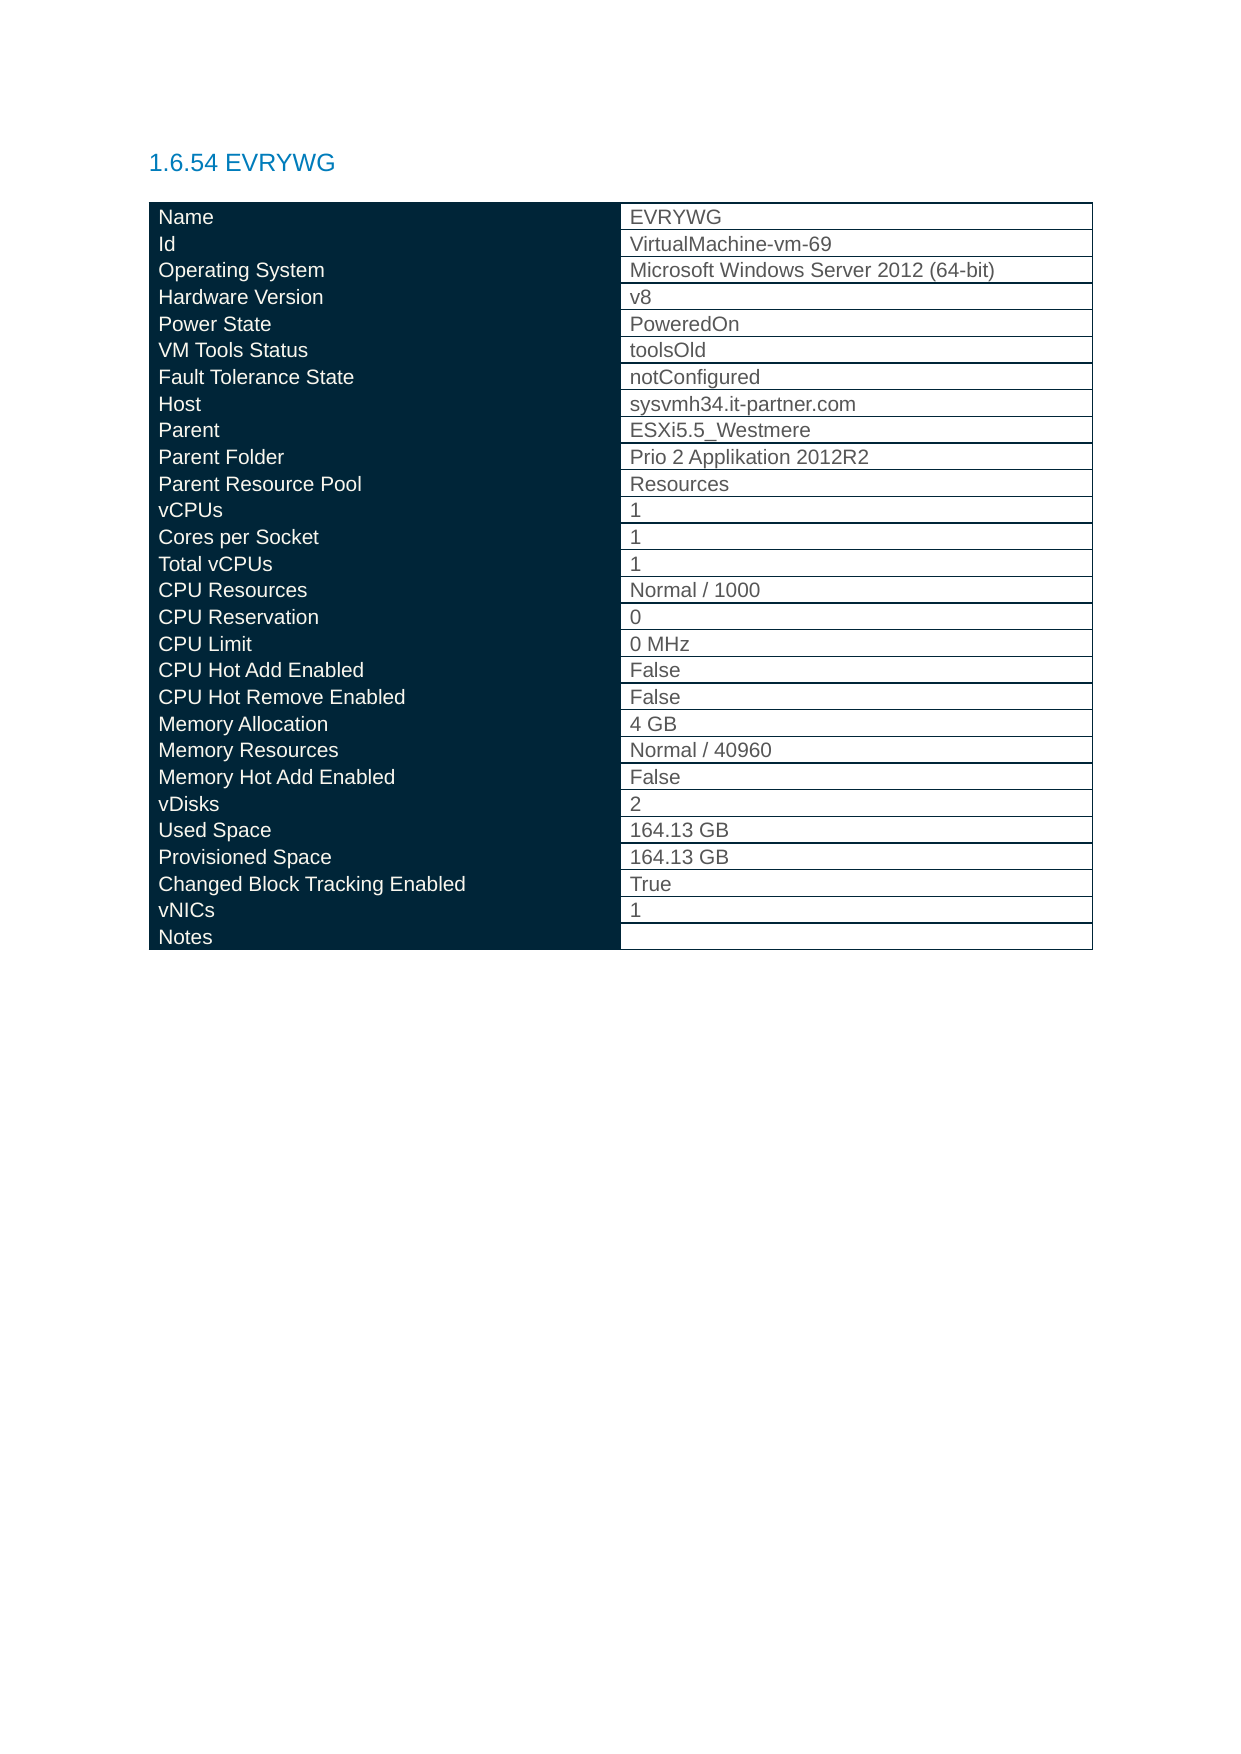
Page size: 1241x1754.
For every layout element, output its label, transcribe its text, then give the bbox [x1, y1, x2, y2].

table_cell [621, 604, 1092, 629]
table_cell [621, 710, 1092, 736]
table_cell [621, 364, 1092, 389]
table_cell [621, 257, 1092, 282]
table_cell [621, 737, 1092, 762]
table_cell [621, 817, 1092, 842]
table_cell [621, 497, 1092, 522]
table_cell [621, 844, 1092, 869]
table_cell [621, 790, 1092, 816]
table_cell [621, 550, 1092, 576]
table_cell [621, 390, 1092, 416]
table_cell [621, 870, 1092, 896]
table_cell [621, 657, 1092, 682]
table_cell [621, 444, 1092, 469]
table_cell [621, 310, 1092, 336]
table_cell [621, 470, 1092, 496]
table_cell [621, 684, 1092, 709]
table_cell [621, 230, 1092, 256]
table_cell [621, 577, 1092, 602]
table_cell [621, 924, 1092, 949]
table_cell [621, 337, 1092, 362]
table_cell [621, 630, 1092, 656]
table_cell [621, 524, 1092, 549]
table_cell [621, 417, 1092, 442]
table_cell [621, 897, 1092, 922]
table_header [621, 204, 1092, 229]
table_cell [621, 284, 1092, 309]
subtitle 1.6.54 EVRYWG [148, 148, 1092, 177]
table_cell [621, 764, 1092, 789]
